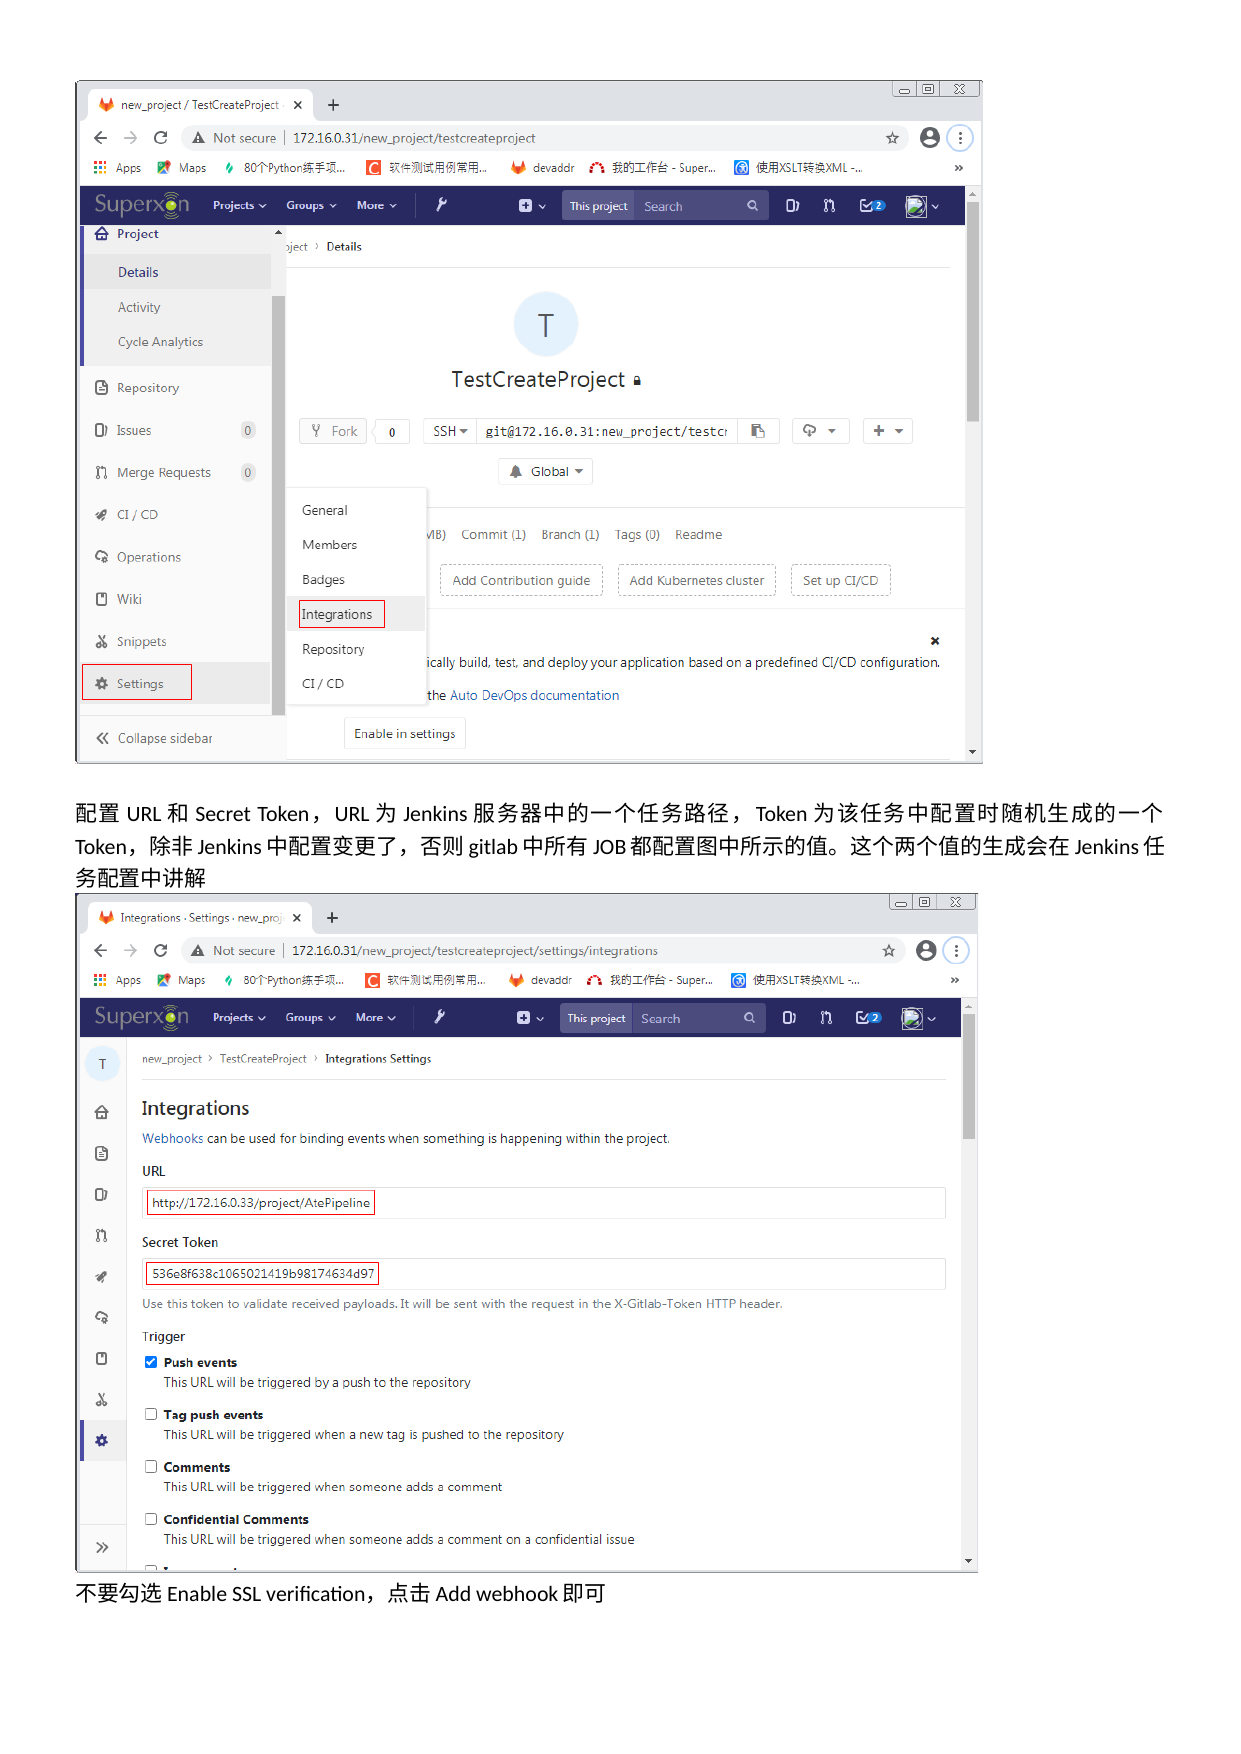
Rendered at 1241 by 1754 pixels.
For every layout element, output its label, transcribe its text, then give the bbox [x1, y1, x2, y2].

text 配置URL和Secret Token，URL为Jenkins服务器中的一个任务路径，Token为该任务中配置时随机生成的一个Token，除非Jenkins中配置变更了，否则gitlab中所有JOB都配置图中所示的值。这个两个值的生成会在Jenkins任务配置中讲解 [75, 796, 1165, 893]
picture [75, 80, 983, 764]
picture [75, 893, 979, 1573]
text 不要勾选Enable SSL verification，点击Add webhook即可 [75, 1576, 1165, 1608]
